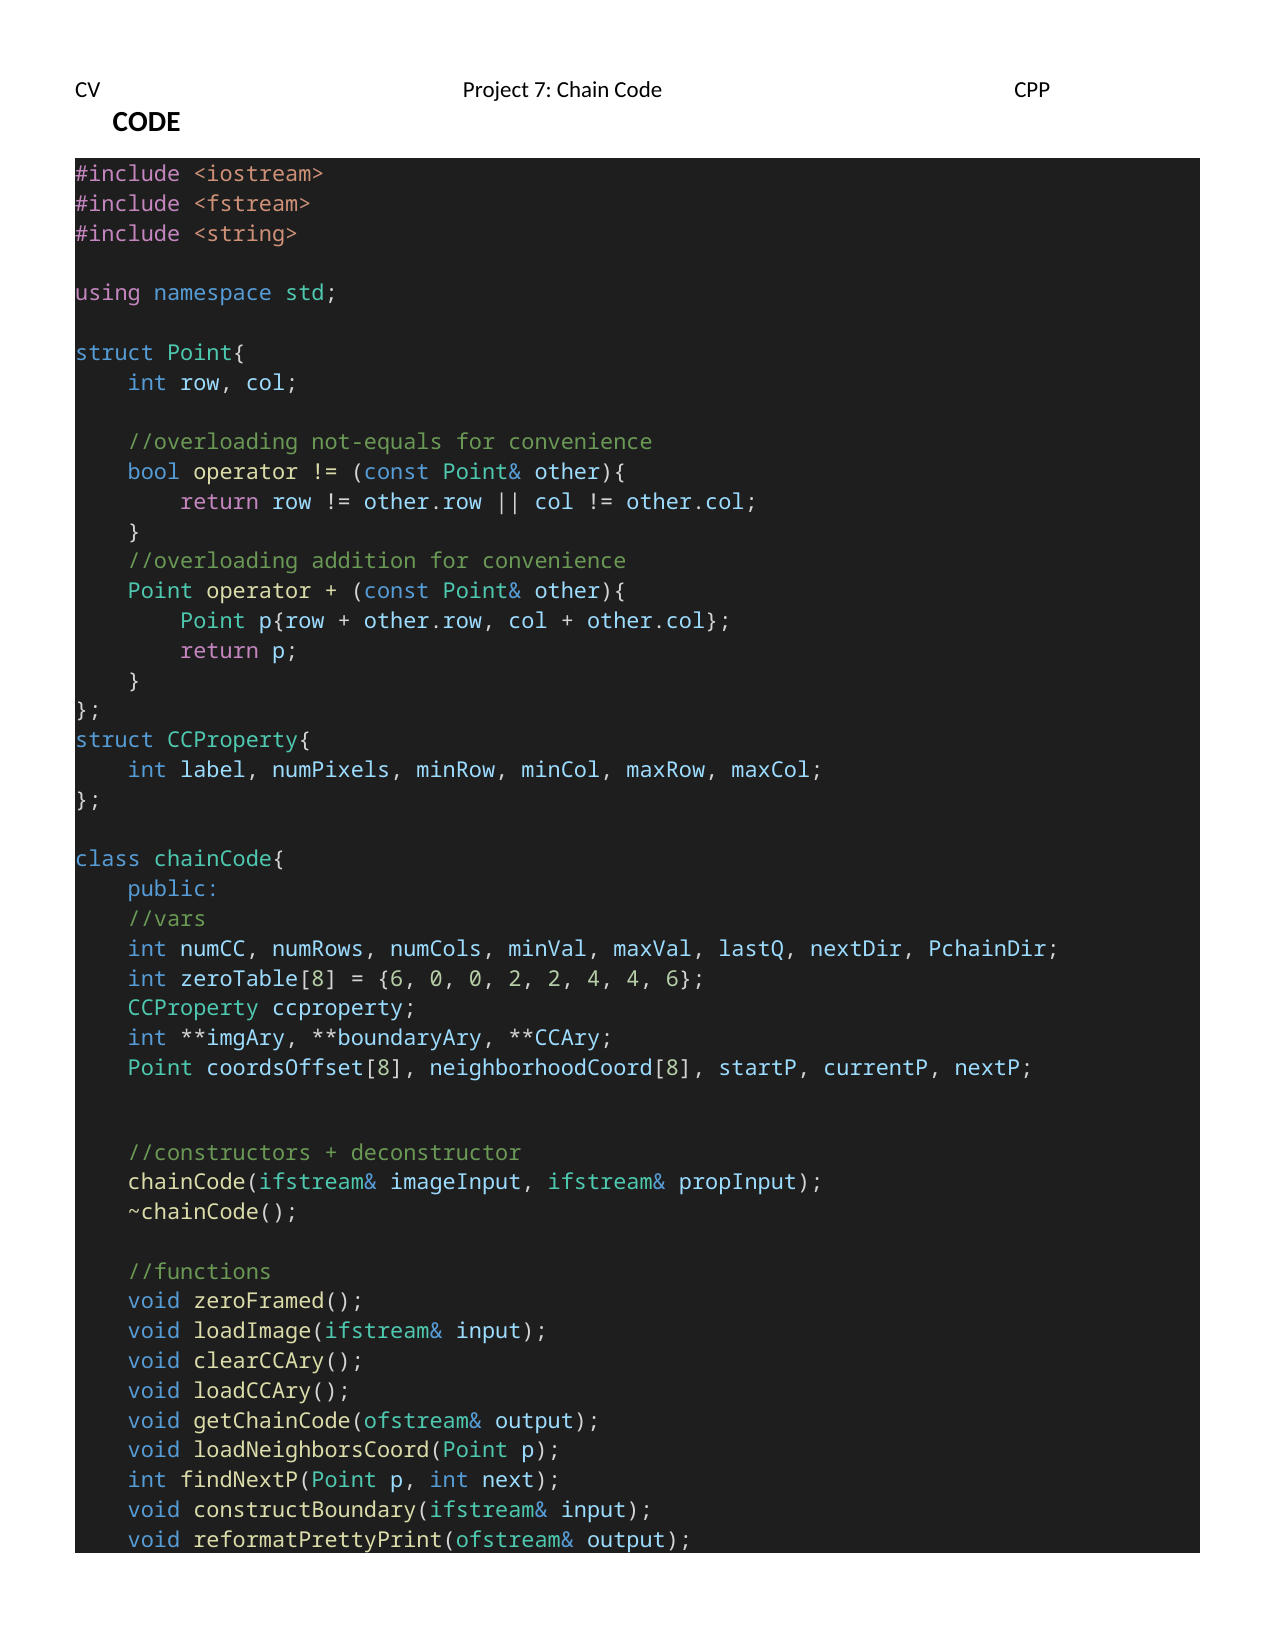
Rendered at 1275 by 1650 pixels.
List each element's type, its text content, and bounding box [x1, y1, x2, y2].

text void reformatPrettyPrint(ofstream& output); [75, 1524, 1200, 1553]
text //overloading not-equals for convenience [75, 426, 1200, 456]
text int **imgAry, **boundaryAry, **CCAry; [75, 1022, 1200, 1052]
text void loadCCAry(); [75, 1375, 1200, 1404]
text bool operator != (const Point& other){ [75, 456, 1200, 486]
text int row, col; [75, 367, 1200, 396]
text void constructBoundary(ifstream& input); [75, 1494, 1200, 1524]
text Point p{row + other.row, col + other.col}; [75, 605, 1200, 635]
text //functions [75, 1256, 1200, 1285]
text CCProperty ccproperty; [75, 992, 1200, 1022]
text int findNextP(Point p, int next); [75, 1464, 1200, 1494]
text }; [75, 784, 1200, 813]
text ~chainCode(); [75, 1196, 1200, 1226]
text } [75, 516, 1200, 545]
text void clearCCAry(); [75, 1345, 1200, 1375]
text return p; [75, 635, 1200, 664]
text void getChainCode(ofstream& output); [75, 1404, 1200, 1434]
text chainCode(ifstream& imageInput, ifstream& propInput); [75, 1166, 1200, 1196]
text void loadNeighborsCoord(Point p); [75, 1434, 1200, 1464]
text int zeroTable[8] = {6, 0, 0, 2, 2, 4, 4, 6}; [75, 962, 1200, 992]
text void loadImage(ifstream& input); [75, 1315, 1200, 1345]
text using namespace std; [75, 277, 1200, 307]
text #include <iostream> [75, 158, 1200, 188]
text Point operator + (const Point& other){ [75, 575, 1200, 605]
text return row != other.row || col != other.col; [75, 486, 1200, 516]
text } [75, 664, 1200, 694]
text int label, numPixels, minRow, minCol, maxRow, maxCol; [75, 754, 1200, 784]
text }; [75, 694, 1200, 724]
text class chainCode{ [75, 843, 1200, 873]
text //constructors + deconstructor [75, 1136, 1200, 1166]
text //vars [75, 903, 1200, 933]
text public: [75, 873, 1200, 903]
text struct Point{ [75, 337, 1200, 367]
text Point coordsOffset[8], neighborhoodCoord[8], startP, currentP, nextP; [75, 1052, 1200, 1082]
text //overloading addition for convenience [75, 545, 1200, 575]
text #include <fstream> [75, 188, 1200, 218]
text int numCC, numRows, numCols, minVal, maxVal, lastQ, nextDir, PchainDir; [75, 933, 1200, 962]
text #include <string> [75, 218, 1200, 247]
text CODE [112, 103, 1200, 139]
text void zeroFramed(); [75, 1285, 1200, 1315]
text struct CCProperty{ [75, 724, 1200, 754]
